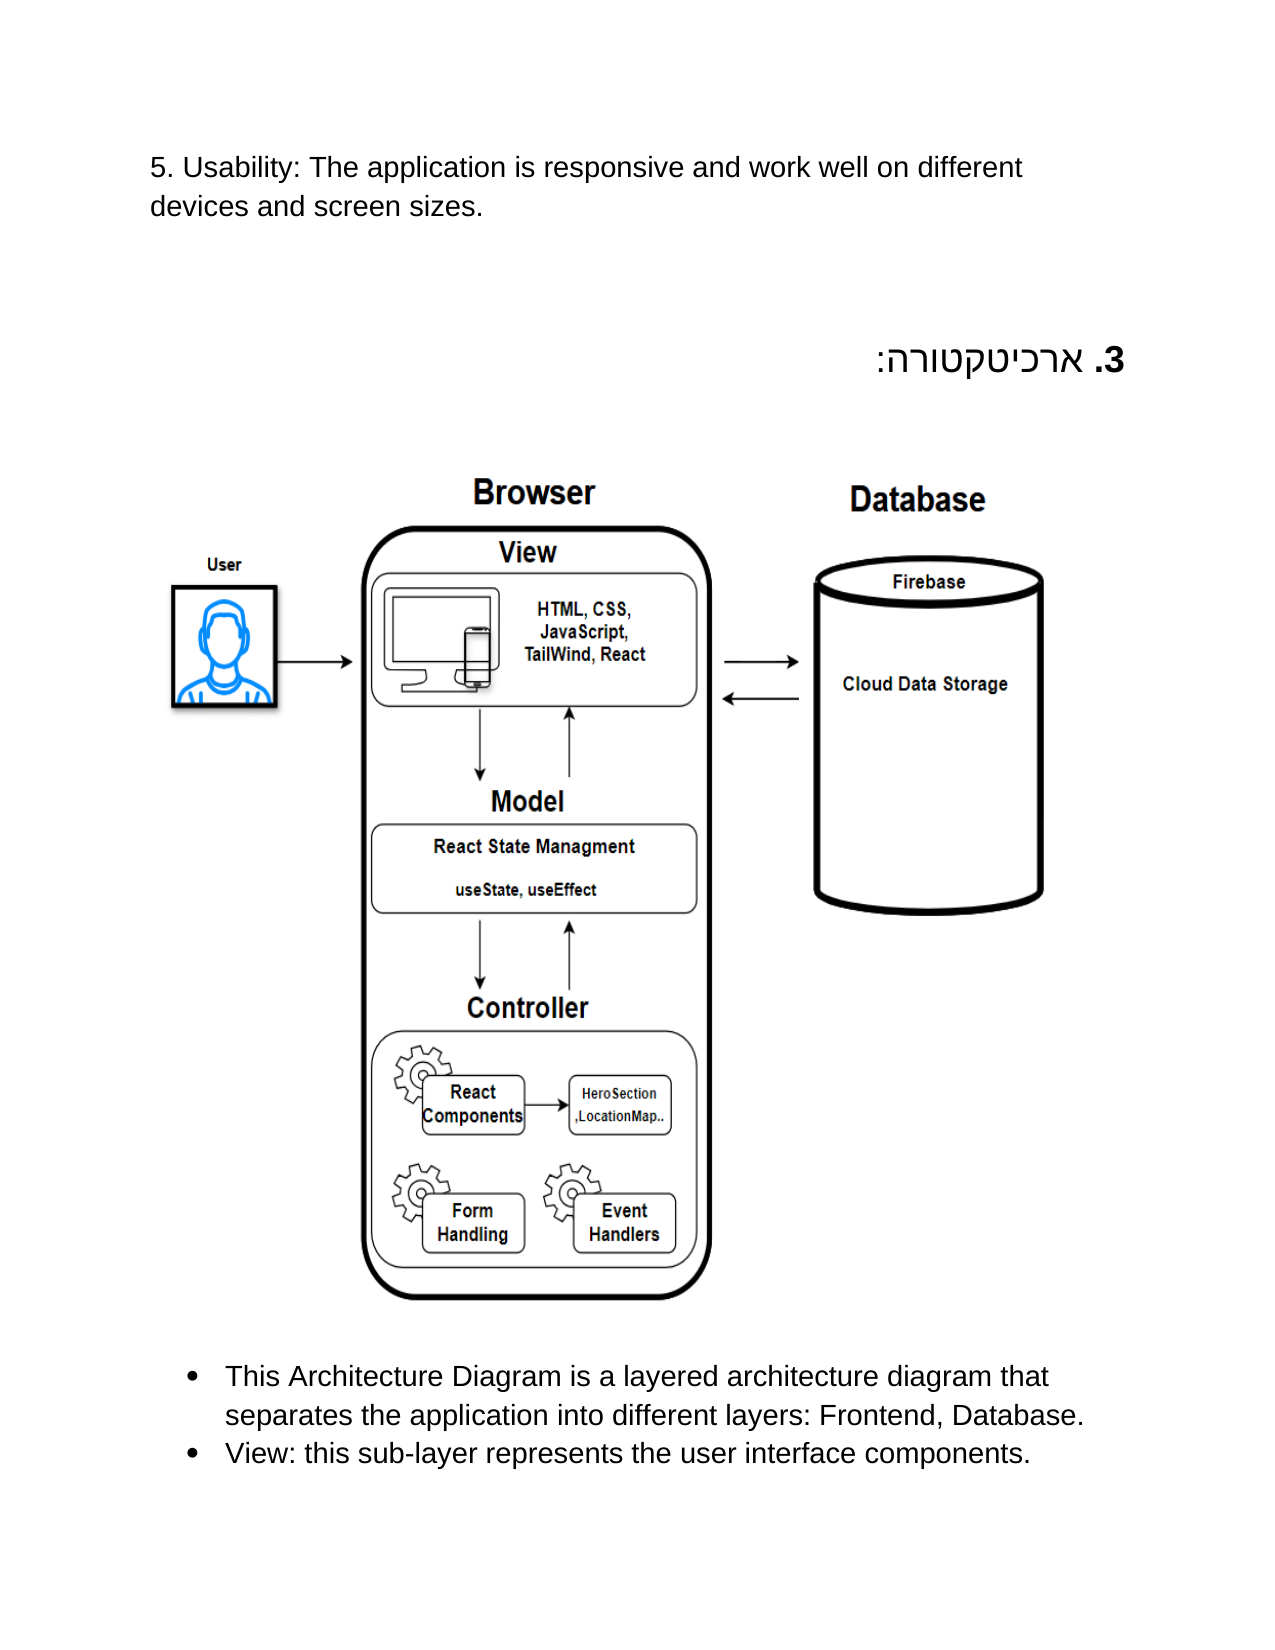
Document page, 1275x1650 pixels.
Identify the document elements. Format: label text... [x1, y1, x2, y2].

text 5. Usability: The application is responsive and work well on different devices and screen sizes. [150, 150, 1125, 222]
text 3. ארכיטקטורה: [150, 337, 1125, 411]
picture [162, 451, 1096, 1317]
list This Architecture Diagram is a layered architecture diagram that separates the application into different layers: Frontend, Database. [187, 1359, 1125, 1432]
list View: this sub-layer represents the user interface components. [187, 1437, 1125, 1470]
